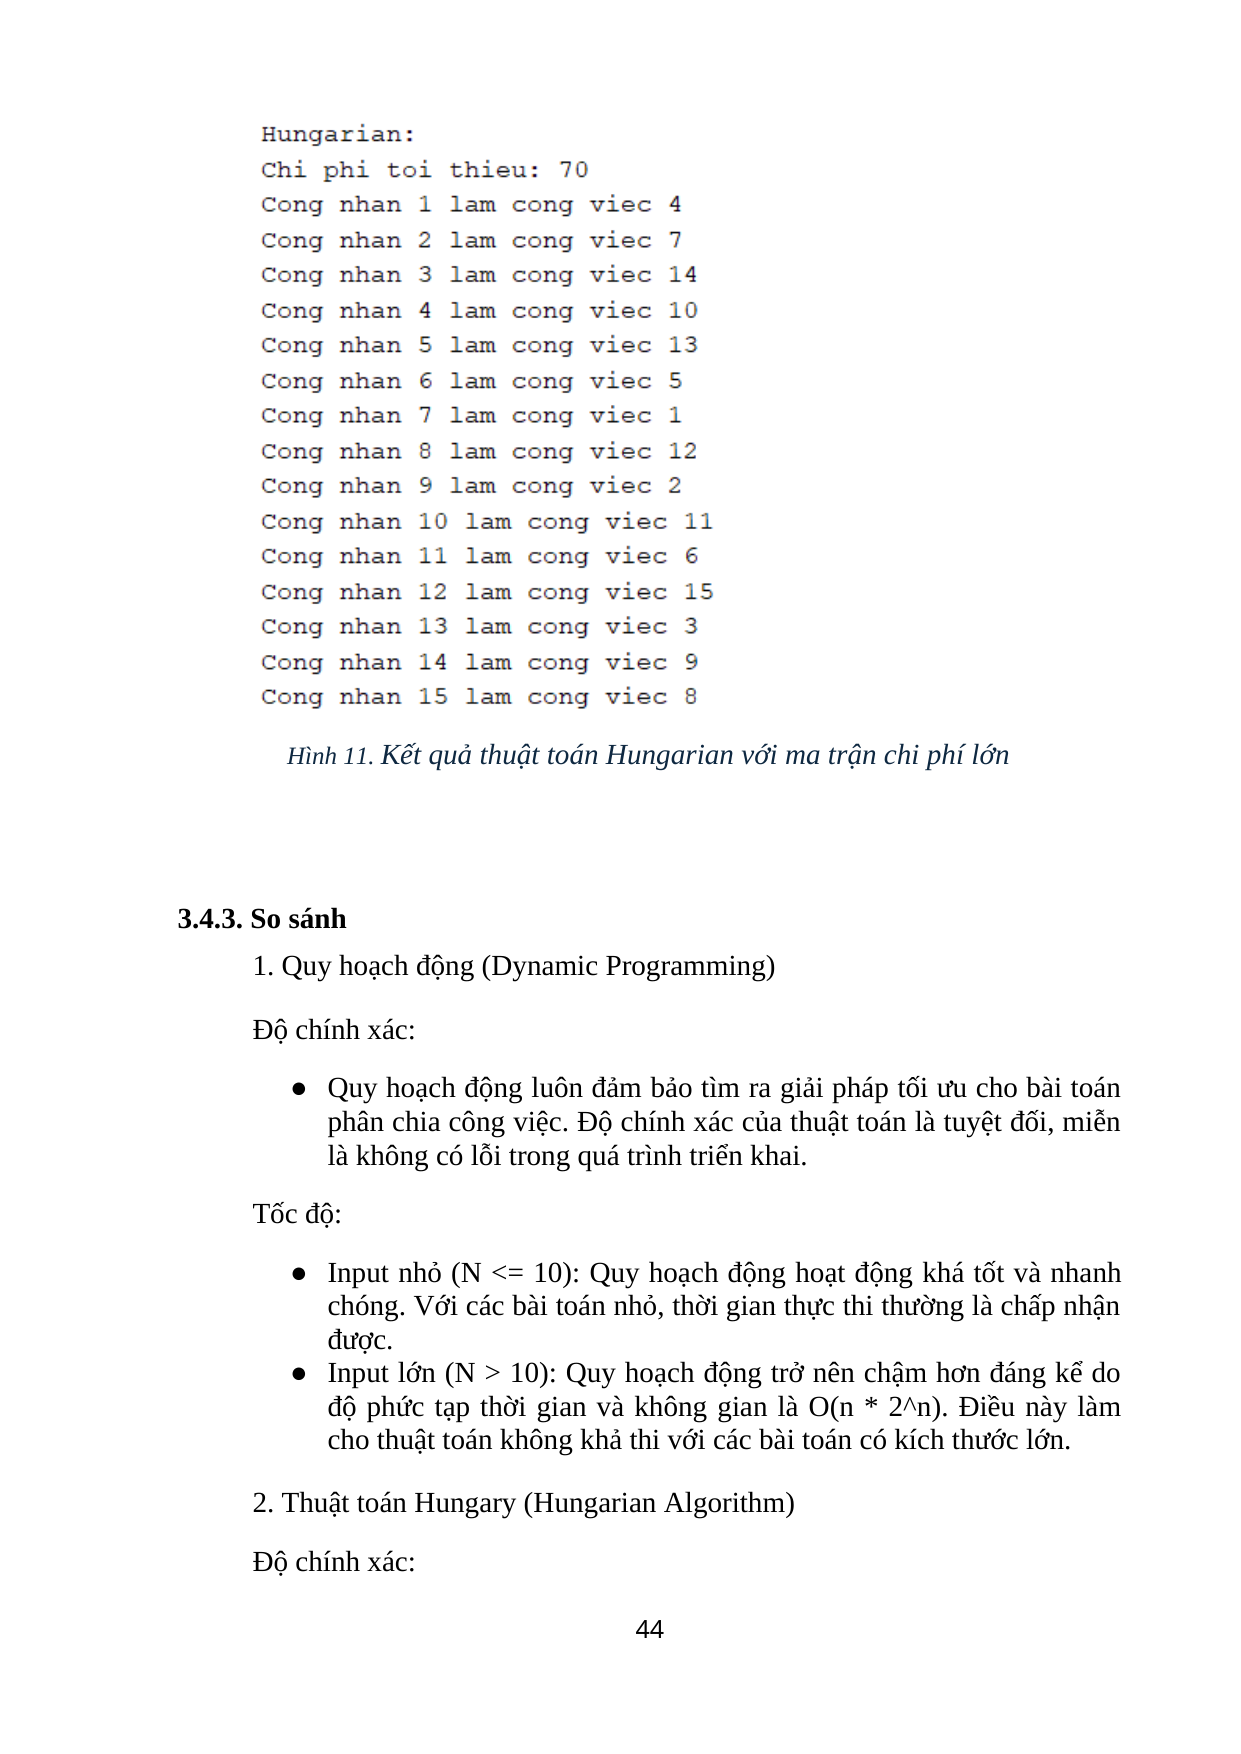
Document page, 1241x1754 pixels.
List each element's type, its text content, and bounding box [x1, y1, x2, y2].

text Hình 11. Kết quả thuật toán Hungarian với ma trận chi phí lớn [177, 737, 1122, 770]
list Input nhỏ (N <= 10): Quy hoạch động hoạt động khá tốt và nhanh chóng. Với các bài toán nhỏ, thời gian thực thi thường là chấp nhận được. [290, 1255, 1122, 1355]
subtitle 3.4.3. So sánh [177, 902, 1122, 935]
text Độ chính xác: [177, 1012, 1122, 1046]
text 1. Quy hoạch động (Dynamic Programming) [177, 948, 1122, 982]
text 2. Thuật toán Hungary (Hungarian Algorithm) [177, 1485, 1122, 1519]
list Quy hoạch động luôn đảm bảo tìm ra giải pháp tối ưu cho bài toán phân chia công việc. Độ chính xác của thuật toán là tuyệt đối, miễn là không có lỗi trong quá trình triển khai. [290, 1071, 1122, 1171]
list Input lớn (N > 10): Quy hoạch động trở nên chậm hơn đáng kể do độ phức tạp thời gian và không gian là O(n * 2^n). Điều này làm cho thuật toán không khả thi với các bài toán có kích thước lớn. [290, 1355, 1122, 1456]
text Tốc độ: [177, 1196, 1122, 1230]
picture [252, 118, 721, 715]
text Độ chính xác: [252, 1544, 1122, 1577]
